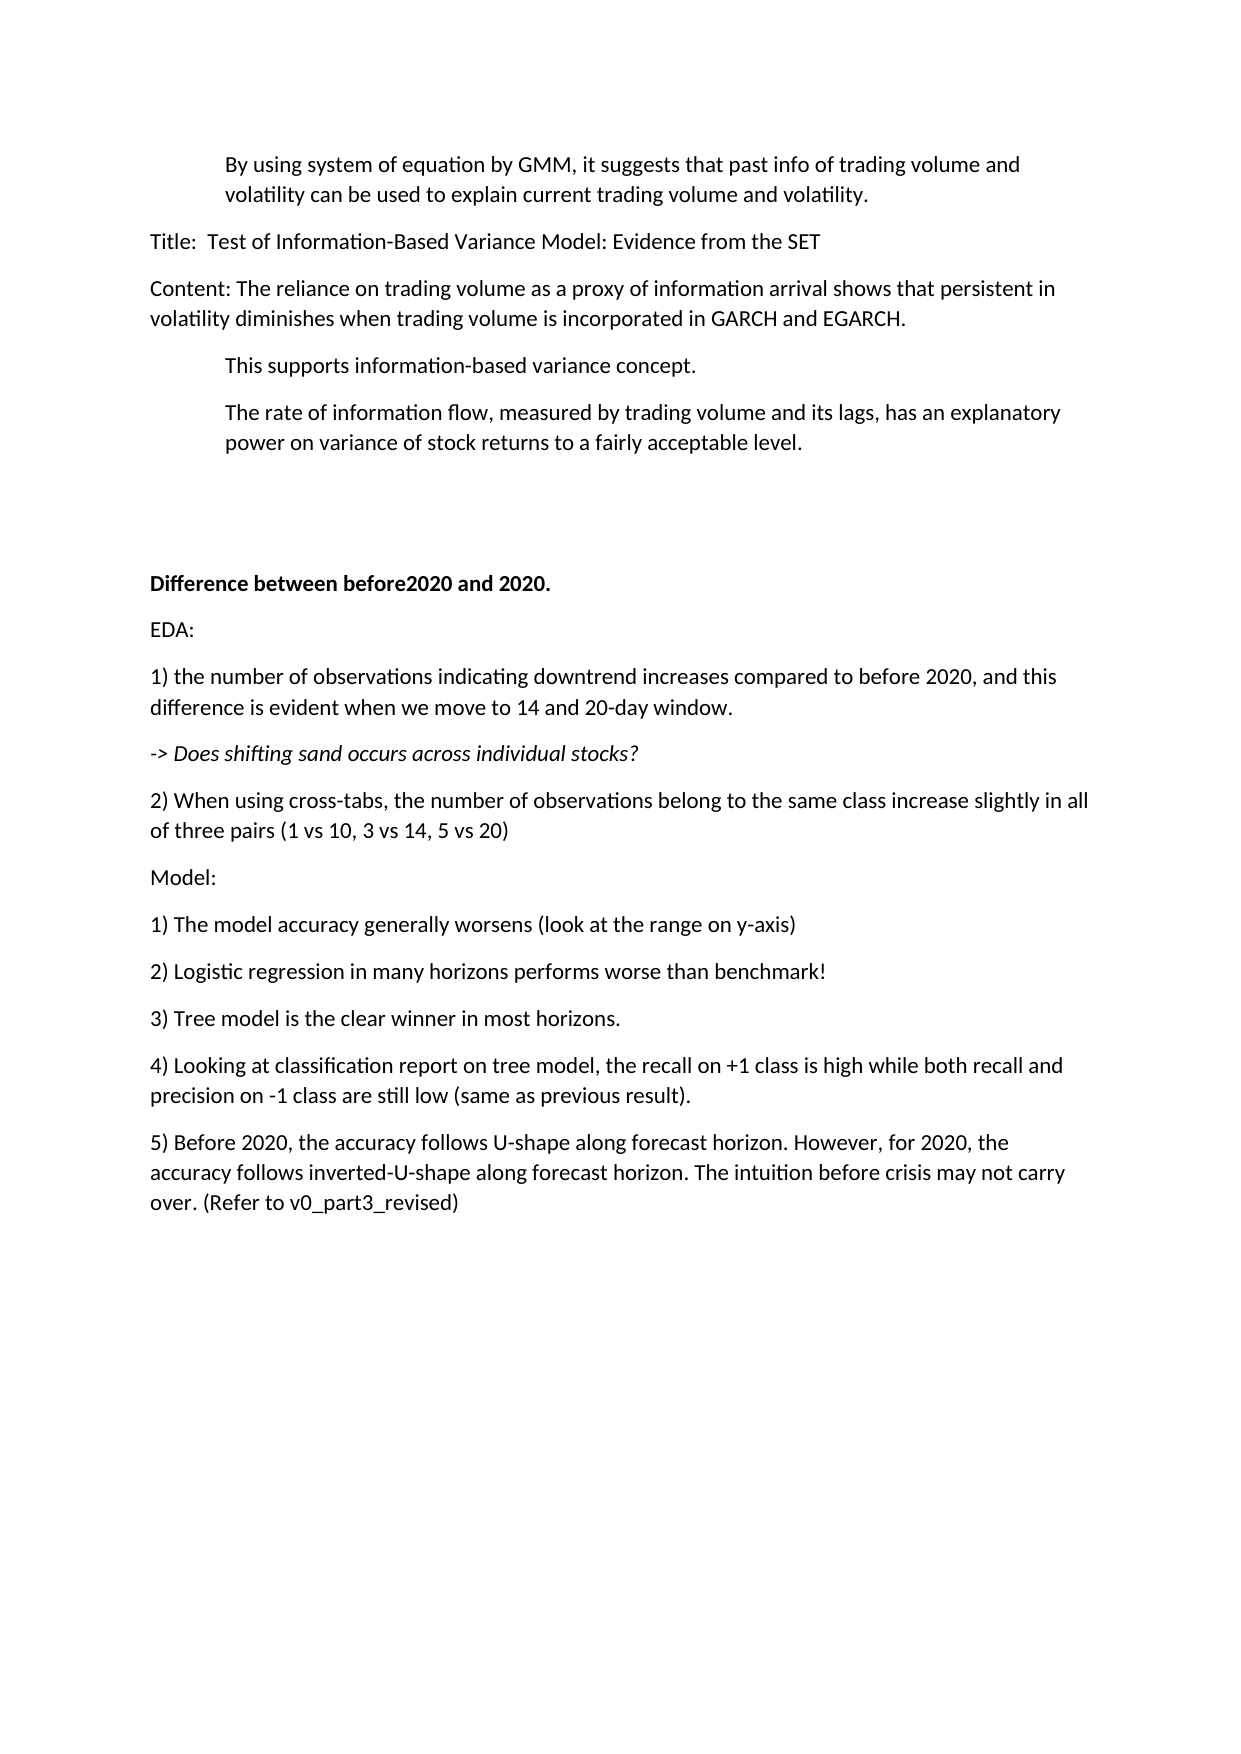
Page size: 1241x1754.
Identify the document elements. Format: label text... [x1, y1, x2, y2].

text 1) The model accuracy generally worsens (look at the range on y-axis) [150, 910, 1090, 938]
text 5) Before 2020, the accuracy follows U-shape along forecast horizon. However, for 2020, the accuracy follows inverted-U-shape along forecast horizon. The intuition before crisis may not carry over. (Refer to v0_part3_revised) [150, 1128, 1090, 1217]
text By using system of equation by GMM, it suggests that past info of trading volume and volatility can be used to explain current trading volume and volatility. [225, 150, 1090, 208]
text Content: The reliance on trading volume as a proxy of information arrival shows that persistent in volatility diminishes when trading volume is incorporated in GARCH and EGARCH. [150, 274, 1090, 332]
text 2) Logistic regression in many horizons performs worse than benchmark! [150, 957, 1090, 985]
text 3) Tree model is the clear winner in most horizons. [150, 1004, 1090, 1032]
text 1) the number of observations indicating downtrend increases compared to before 2020, and this difference is evident when we move to 14 and 20-day window. [150, 662, 1090, 721]
text Model: [150, 863, 1090, 892]
text -> Does shifting sand occurs across individual stocks? [150, 739, 1090, 768]
text This supports information-based variance concept. [225, 351, 1090, 379]
text Title: Test of Information-Based Variance Model: Evidence from the SET [150, 227, 1090, 255]
text Difference between before2020 and 2020. [150, 569, 1090, 597]
text The rate of information flow, measured by trading volume and its lags, has an explanatory power on variance of stock returns to a fairly acceptable level. [225, 398, 1090, 456]
text 2) When using cross-tabs, the number of observations belong to the same class increase slightly in all of three pairs (1 vs 10, 3 vs 14, 5 vs 20) [150, 786, 1090, 845]
text EDA: [150, 616, 1090, 644]
text 4) Looking at classification report on tree model, the recall on +1 class is high while both recall and precision on -1 class are still low (same as previous result). [150, 1051, 1090, 1109]
